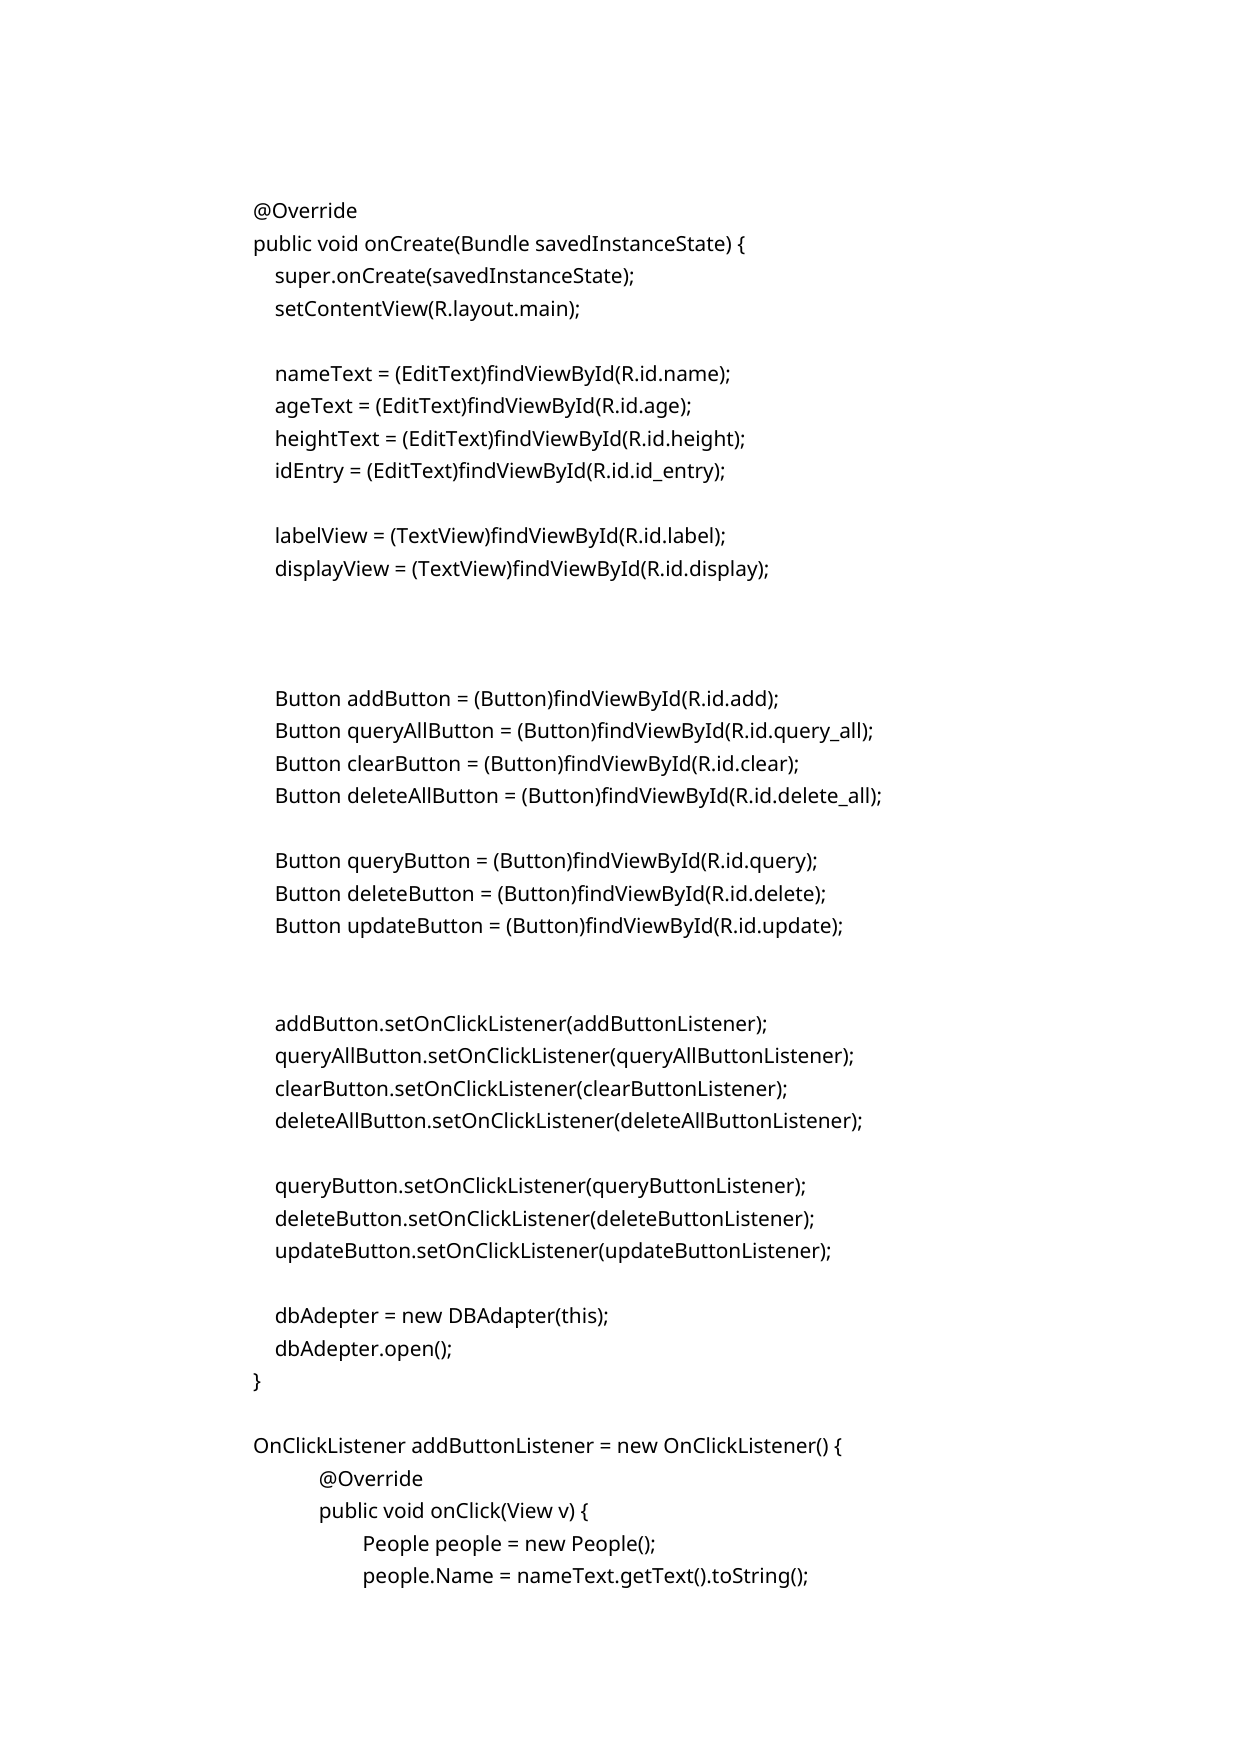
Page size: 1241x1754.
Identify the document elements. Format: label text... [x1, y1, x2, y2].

text queryAllButton.setOnClickListener(queryAllButtonListener); [231, 1039, 1053, 1072]
text people.Name = nameText.getText().toString(); [231, 1559, 1053, 1592]
text deleteAllButton.setOnClickListener(deleteAllButtonListener); [231, 1104, 1053, 1137]
text deleteButton.setOnClickListener(deleteButtonListener); [231, 1202, 1053, 1234]
text ageText = (EditText)findViewById(R.id.age); [231, 389, 1053, 422]
text labelView = (TextView)findViewById(R.id.label); [231, 519, 1053, 552]
text @Override [231, 1462, 1053, 1494]
text nameText = (EditText)findViewById(R.id.name); [231, 357, 1053, 389]
text idEntry = (EditText)findViewById(R.id.id_entry); [231, 454, 1053, 487]
text Button deleteButton = (Button)findViewById(R.id.delete); [231, 877, 1053, 909]
text dbAdepter.open(); [231, 1332, 1053, 1364]
text dbAdepter = new DBAdapter(this); [231, 1299, 1053, 1332]
text OnClickListener addButtonListener = new OnClickListener() { [231, 1429, 1053, 1462]
text clearButton.setOnClickListener(clearButtonListener); [231, 1072, 1053, 1104]
text Button queryAllButton = (Button)findViewById(R.id.query_all); [231, 714, 1053, 747]
text public void onClick(View v) { [231, 1494, 1053, 1527]
text displayView = (TextView)findViewById(R.id.display); [231, 552, 1053, 584]
text @Override [231, 194, 1053, 227]
text super.onCreate(savedInstanceState); [231, 259, 1053, 292]
text } [231, 1364, 1053, 1397]
text updateButton.setOnClickListener(updateButtonListener); [231, 1234, 1053, 1267]
text Button clearButton = (Button)findViewById(R.id.clear); [231, 747, 1053, 779]
text People people = new People(); [231, 1527, 1053, 1559]
text queryButton.setOnClickListener(queryButtonListener); [231, 1169, 1053, 1202]
text Button queryButton = (Button)findViewById(R.id.query); [231, 844, 1053, 877]
text Button updateButton = (Button)findViewById(R.id.update); [231, 909, 1053, 942]
text Button addButton = (Button)findViewById(R.id.add); [231, 682, 1053, 714]
text setContentView(R.layout.main); [231, 292, 1053, 324]
text heightText = (EditText)findViewById(R.id.height); [231, 422, 1053, 454]
text Button deleteAllButton = (Button)findViewById(R.id.delete_all); [231, 779, 1053, 812]
text public void onCreate(Bundle savedInstanceState) { [231, 227, 1053, 259]
text addButton.setOnClickListener(addButtonListener); [231, 1007, 1053, 1039]
